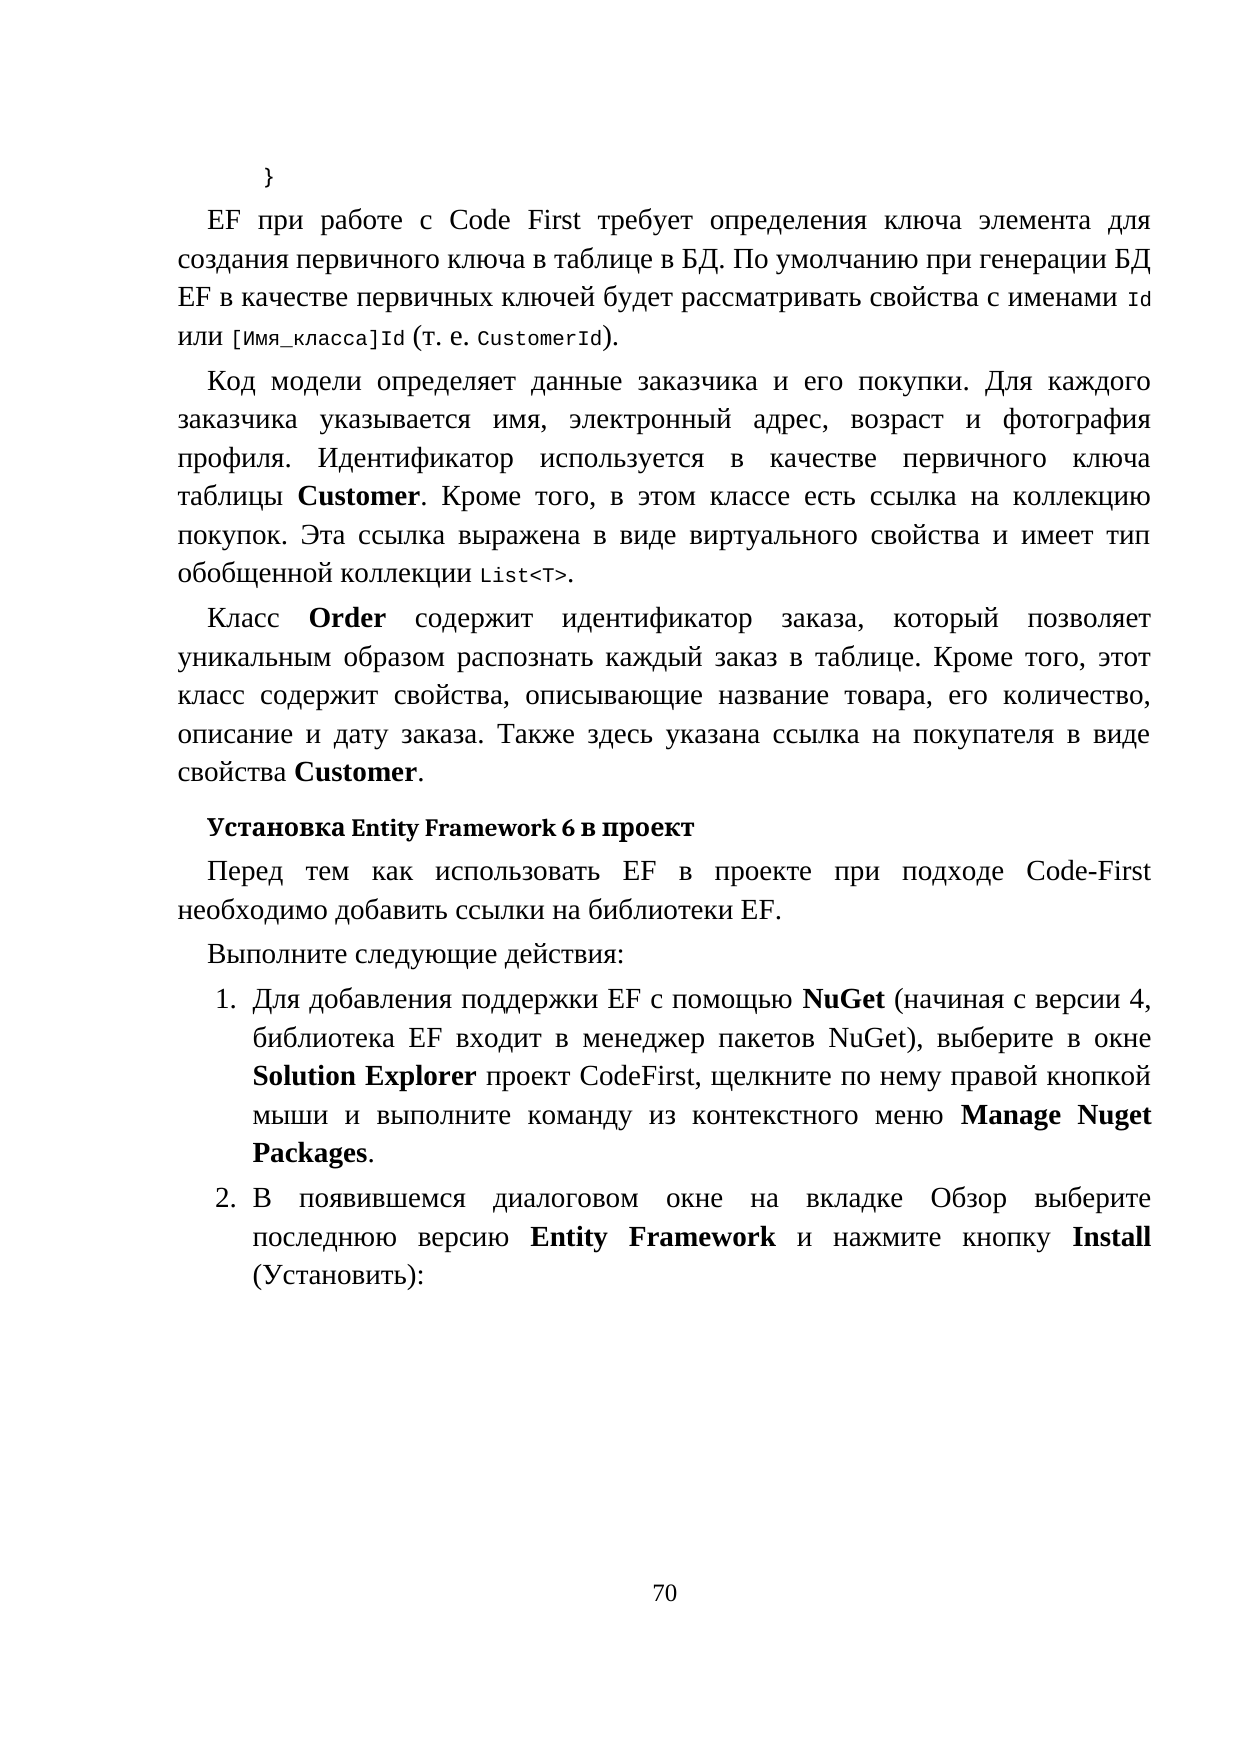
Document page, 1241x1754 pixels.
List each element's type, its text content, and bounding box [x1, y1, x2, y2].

text Код модели определяет данные заказчика и его покупки. Для каждого заказчика указывается имя, электронный адрес, возраст и фотография профиля. Идентификатор используется в качестве первичного ключа таблицы Customer. Кроме того, в этом классе есть ссылка на коллекцию покупок. Эта ссылка выражена в виде виртуального свойства и имеет тип обобщенной коллекции List<T>. [177, 363, 1152, 589]
text } [177, 160, 1152, 192]
text EF при работе с Code First требует определения ключа элемента для создания первичного ключа в таблице в БД. По умолчанию при генерации БД EF в качестве первичных ключей будет рассматривать свойства с именами Id или [Имя_класса]Id (т. е. CustomerId). [177, 202, 1152, 352]
text Выполните следующие действия: [177, 937, 1152, 970]
text Класс Order содержит идентификатор заказа, который позволяет уникальным образом распознать каждый заказ в таблице. Кроме того, этот класс содержит свойства, описывающие название товара, его количество, описание и дату заказа. Также здесь указана ссылка на покупателя в виде свойства Customer. [177, 600, 1152, 788]
text Перед тем как использовать EF в проекте при подходе Code-First необходимо добавить ссылки на библиотеки EF. [177, 853, 1152, 925]
subtitle Установка Entity Framework 6 в проект [177, 814, 1152, 843]
list В появившемся диалоговом окне на вкладке Обзор выберите последнюю версию Entity Framework и нажмите кнопку Install (Установить): [215, 1180, 1152, 1291]
list Для добавления поддержки EF с помощью NuGet (начиная с версии 4, библиотека EF входит в менеджер пакетов NuGet), выберите в окне Solution Explorer проект CodeFirst, щелкните по нему правой кнопкой мыши и выполните команду из контекстного меню Manage Nuget Packages. [215, 981, 1152, 1169]
